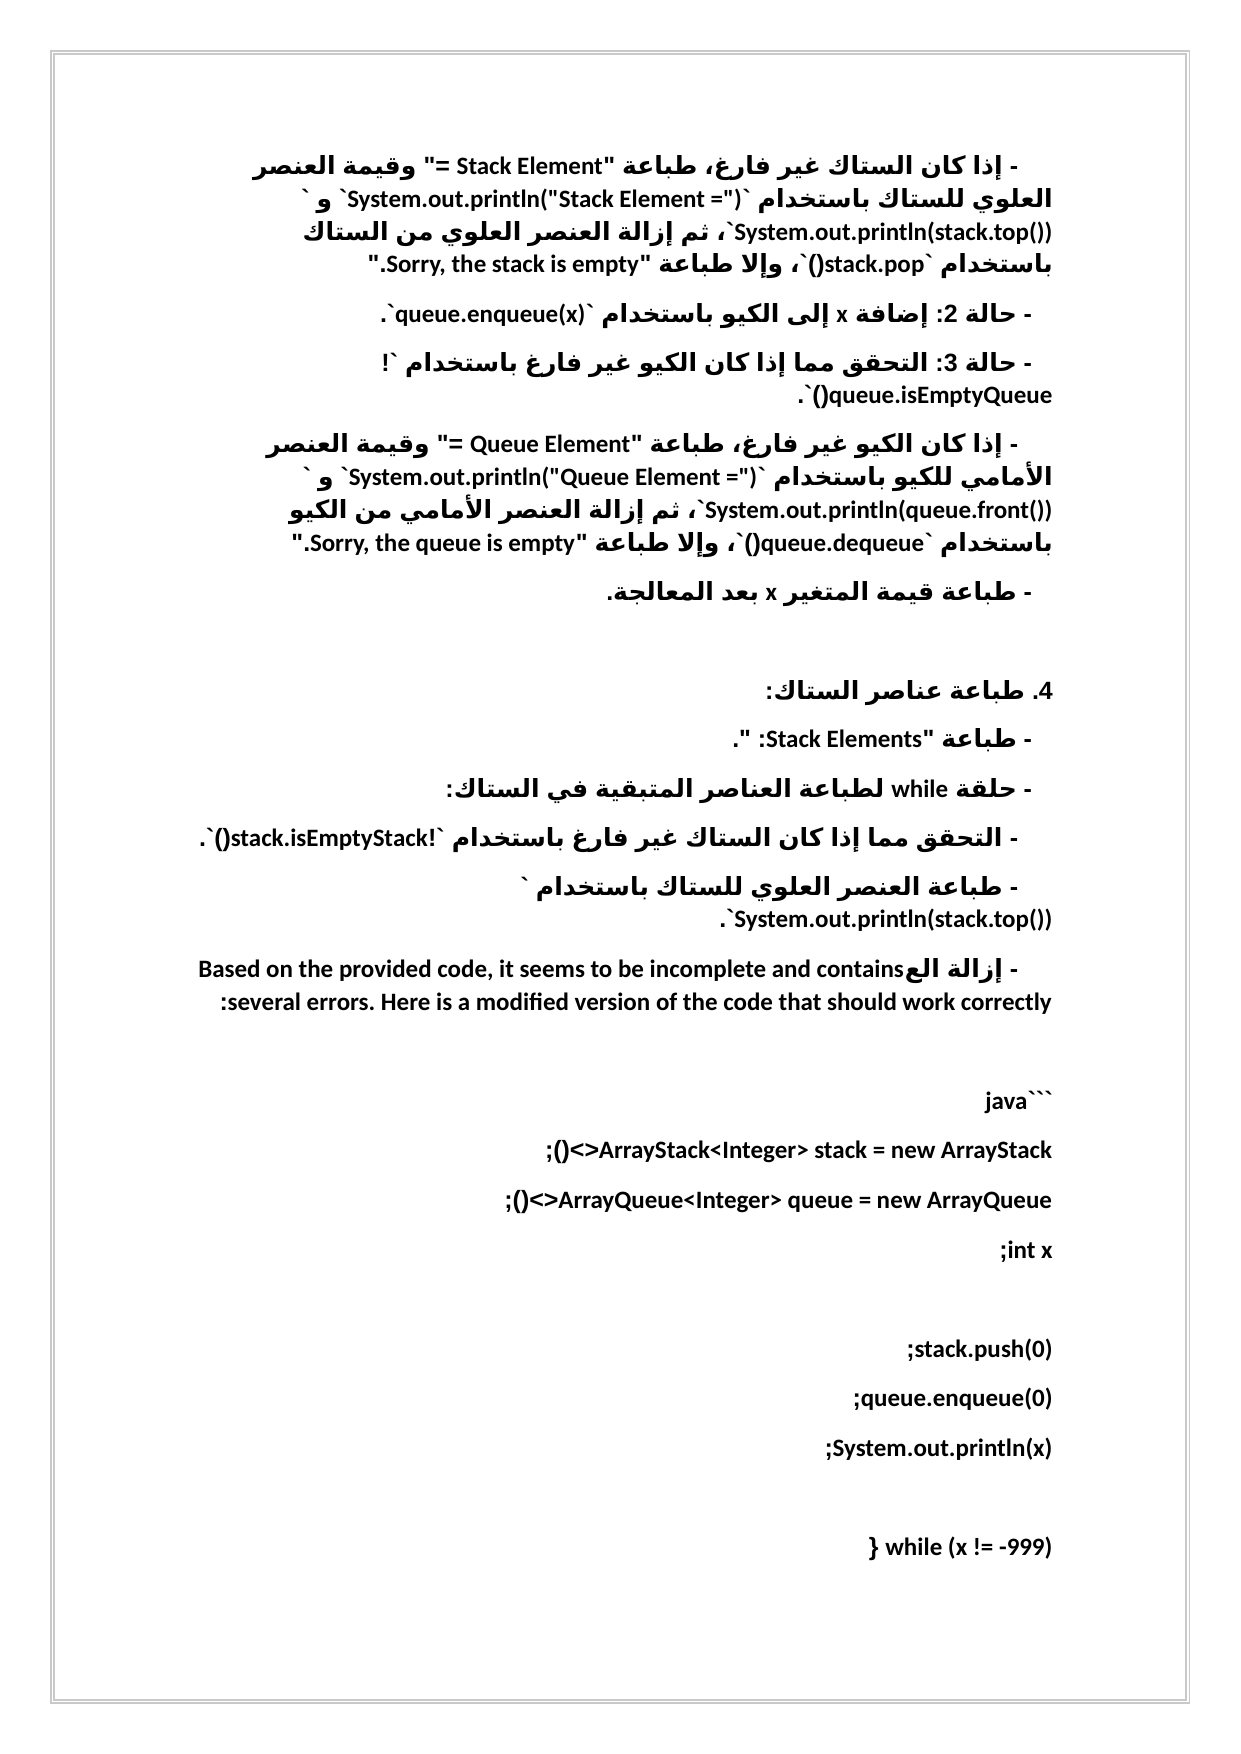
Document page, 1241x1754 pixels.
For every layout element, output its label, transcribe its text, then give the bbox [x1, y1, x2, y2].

text System.out.println(x); [187, 1432, 1053, 1463]
text - إذا كان الكيو غير فارغ، طباعة "Queue Element =" وقيمة العنصر الأمامي للكيو باستخدام `System.out.println("Queue Element =")` و `System.out.println(queue.front())`، ثم إزالة العنصر الأمامي من الكيو باستخدام `queue.dequeue()`، وإلا طباعة "Sorry, the queue is empty." [187, 428, 1053, 557]
text - طباعة العنصر العلوي للستاك باستخدام `System.out.println(stack.top())`. [187, 872, 1053, 934]
text ArrayStack<Integer> stack = new ArrayStack<>(); [187, 1134, 1053, 1165]
text - التحقق مما إذا كان الستاك غير فارغ باستخدام `!stack.isEmptyStack()`. [187, 823, 1053, 853]
text - إذا كان الستاك غير فارغ، طباعة "Stack Element =" وقيمة العنصر العلوي للستاك باستخدام `System.out.println("Stack Element =")` و `System.out.println(stack.top())`، ثم إزالة العنصر العلوي من الستاك باستخدام `stack.pop()`، وإلا طباعة "Sorry, the stack is empty." [187, 150, 1053, 279]
text - حالة 2: إضافة x إلى الكيو باستخدام `queue.enqueue(x)`. [187, 298, 1053, 329]
text ```java [187, 1085, 1053, 1116]
text - طباعة قيمة المتغير x بعد المعالجة. [187, 577, 1053, 607]
text - طباعة "Stack Elements: ". [187, 723, 1053, 754]
text 4. طباعة عناصر الستاك: [187, 676, 1053, 704]
text stack.push(0); [187, 1333, 1053, 1363]
text - إزالة العBased on the provided code, it seems to be incomplete and contains several errors. Here is a modified version of the code that should work correctly: [187, 953, 1053, 1016]
text ArrayQueue<Integer> queue = new ArrayQueue<>(); [187, 1184, 1053, 1215]
text - حالة 3: التحقق مما إذا كان الكيو غير فارغ باستخدام `!queue.isEmptyQueue()`. [187, 348, 1053, 409]
text - حلقة while لطباعة العناصر المتبقية في الستاك: [187, 773, 1053, 803]
text int x; [187, 1234, 1053, 1264]
text while (x != -999) { [187, 1531, 1053, 1562]
text queue.enqueue(0); [187, 1382, 1053, 1413]
